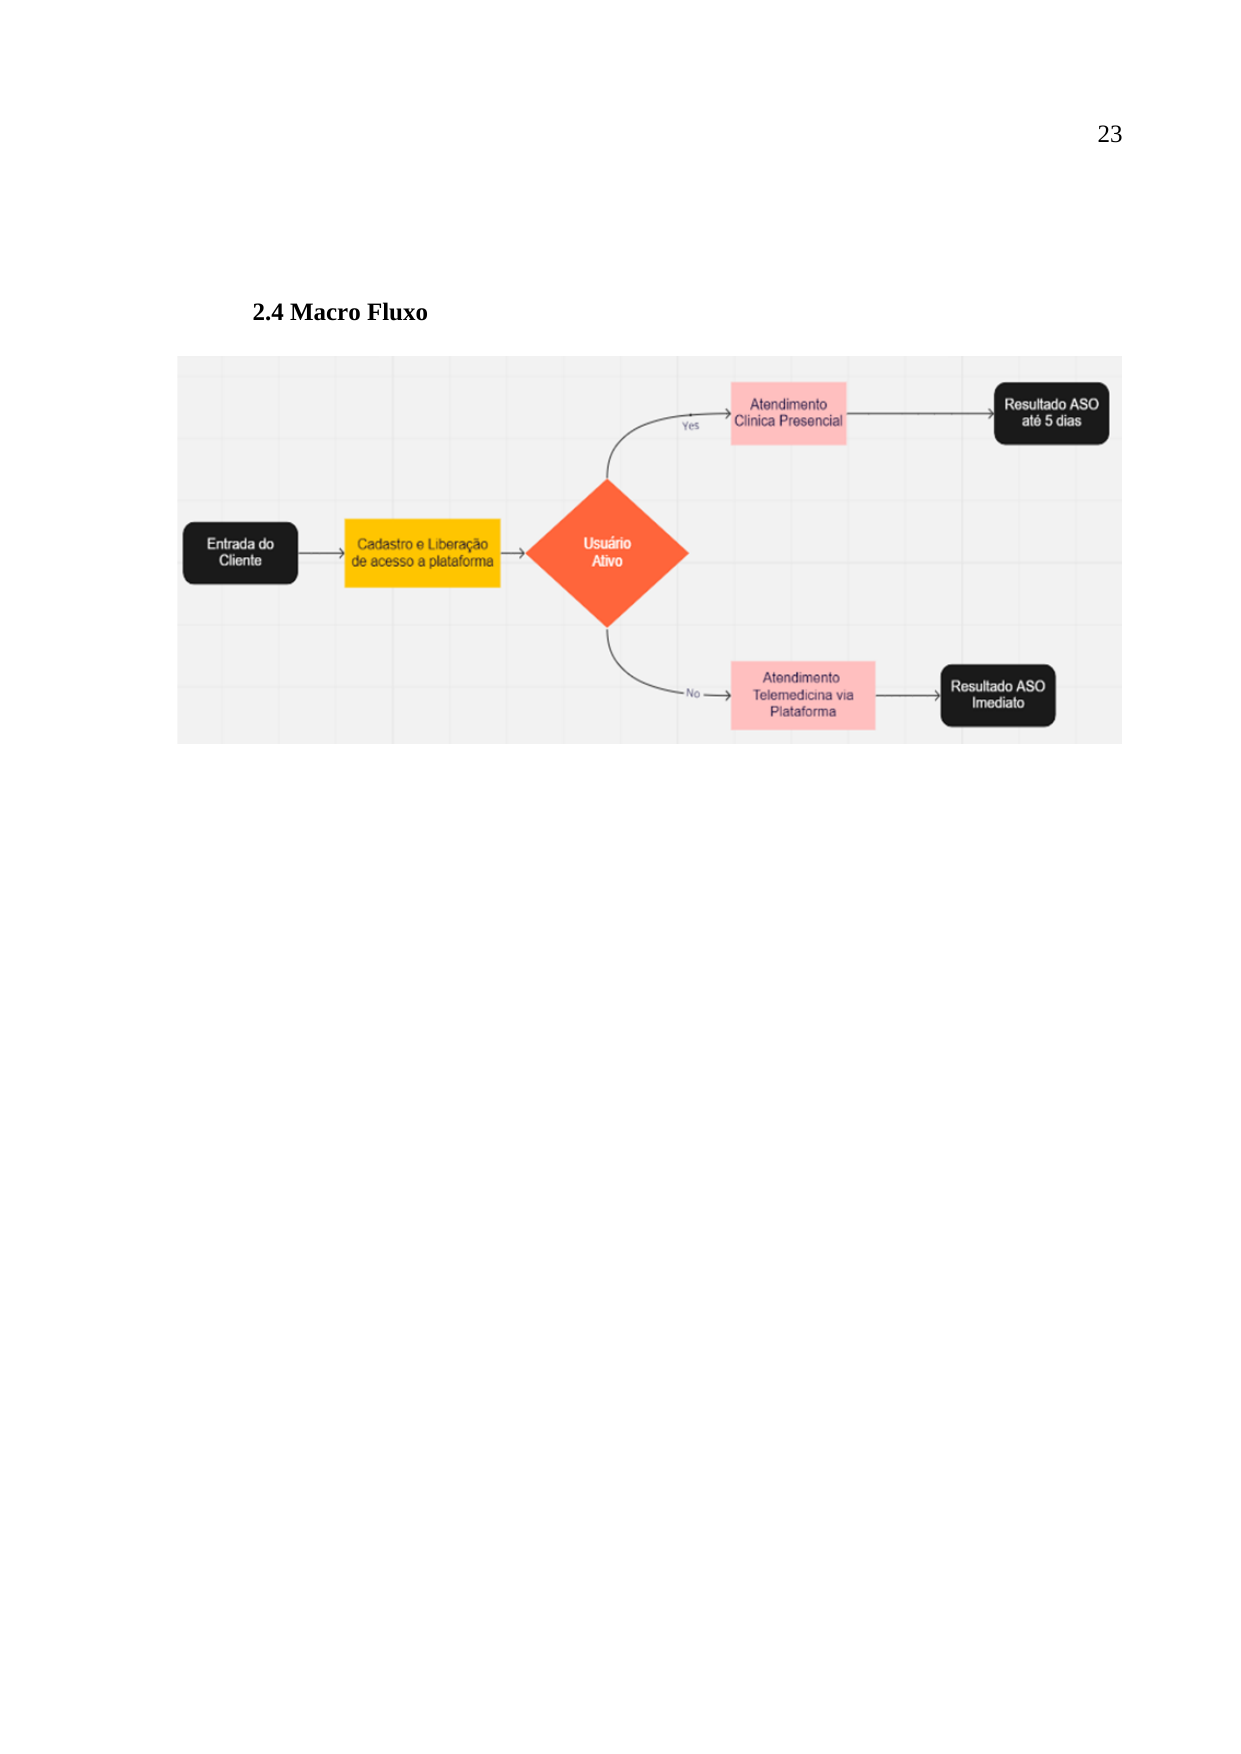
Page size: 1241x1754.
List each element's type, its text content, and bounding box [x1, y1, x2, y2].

text 2.4 Macro Fluxo [177, 297, 1122, 326]
picture [177, 356, 1122, 744]
